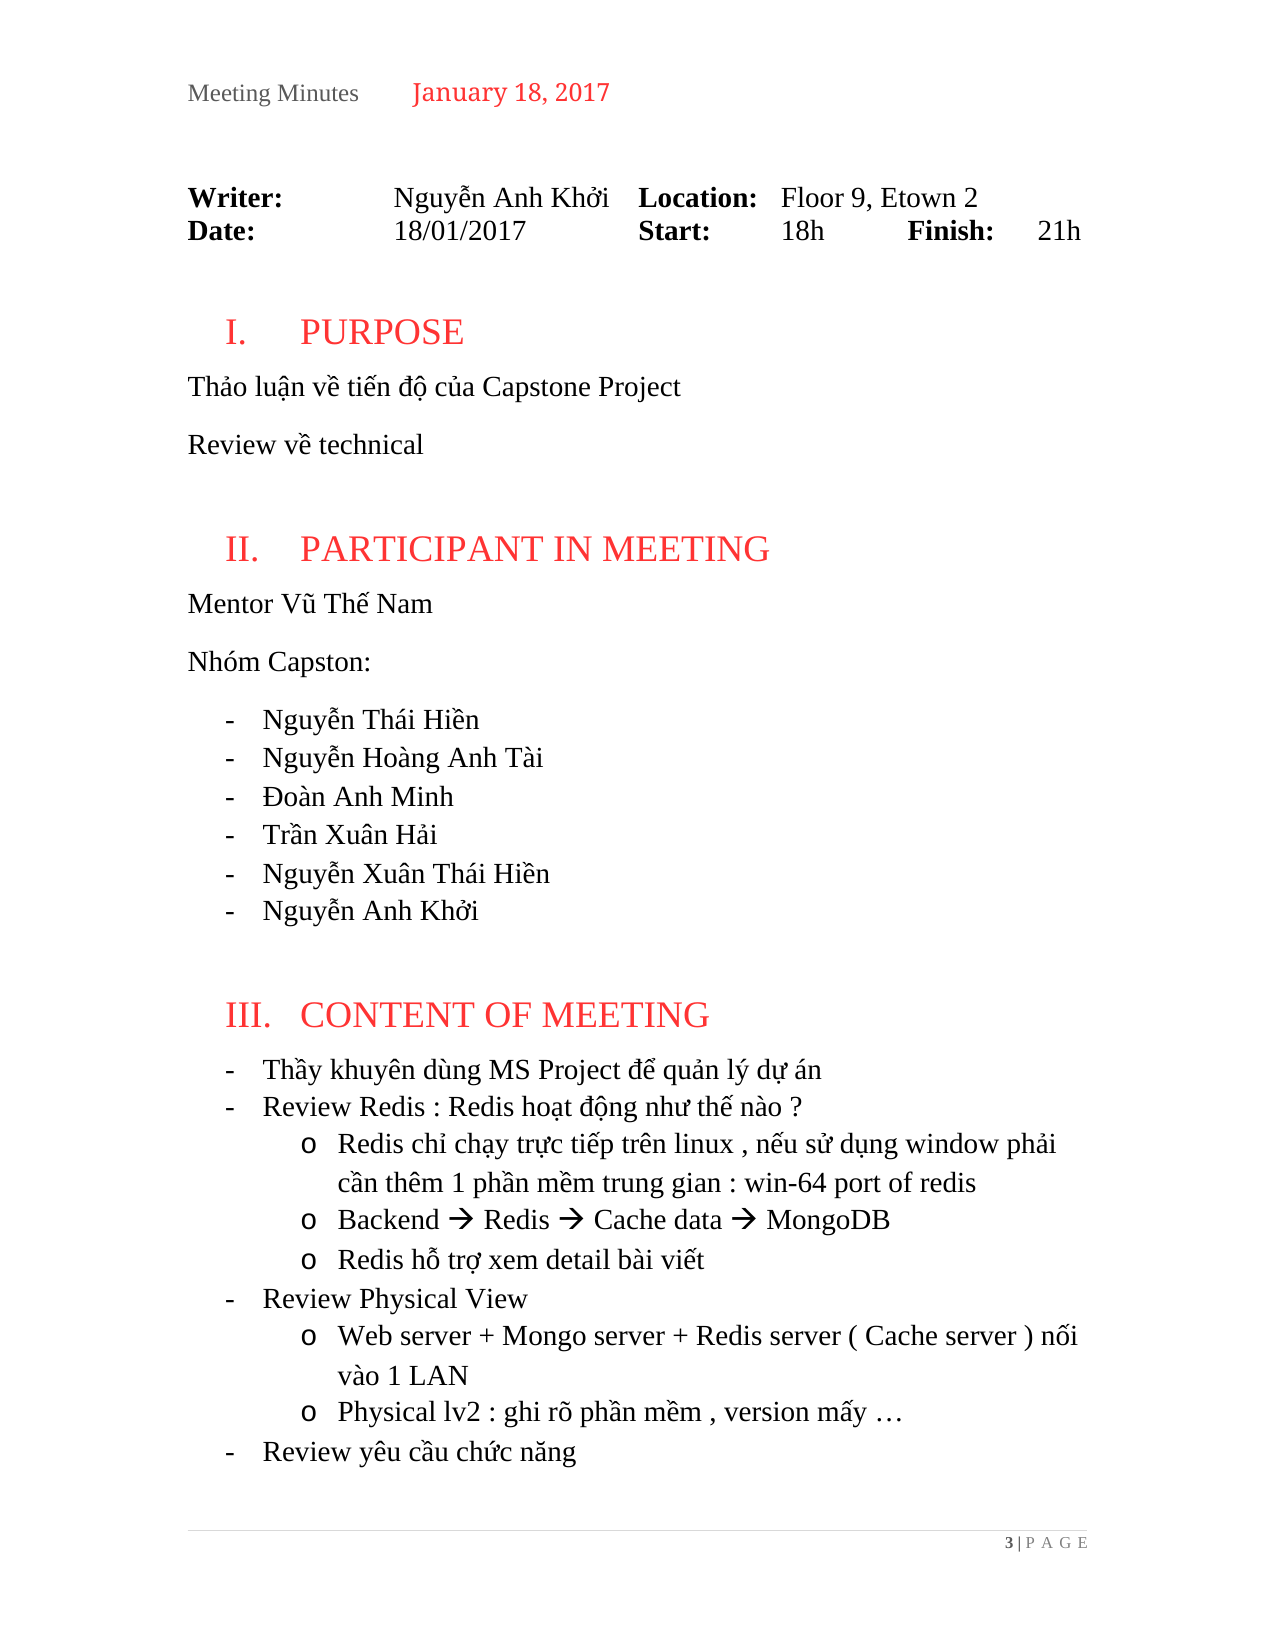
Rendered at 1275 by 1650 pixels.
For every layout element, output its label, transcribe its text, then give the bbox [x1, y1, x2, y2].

table_cell 18/01/2017 [382, 214, 627, 247]
subtitle participant in meeting [225, 527, 1087, 570]
list Redis hỗ trợ xem detail bài viết [300, 1242, 1087, 1278]
list Review Physical View [225, 1281, 1087, 1315]
list Nguyễn Thái Hiền [225, 702, 1087, 735]
list Physical lv2 : ghi rõ phần mềm , version mấy … [300, 1394, 1087, 1431]
table_cell Date: [176, 214, 382, 247]
list Nguyễn Xuân Thái Hiền [225, 856, 1087, 889]
list Web server + Mongo server + Redis server ( Cache server ) nối vào 1 LAN [300, 1318, 1087, 1391]
list Thầy khuyên dùng MS Project để quản lý dự án [225, 1052, 1087, 1086]
table_header Floor 9, Etown 2 [769, 180, 1255, 213]
list Trần Xuân Hải [225, 817, 1087, 851]
text Review về technical [187, 427, 1082, 461]
text Nhóm Capston: [187, 644, 1087, 678]
list Nguyễn Hoàng Anh Tài [225, 740, 1087, 774]
table_cell Finish: [896, 214, 1026, 247]
subtitle Content of meeting [225, 992, 1087, 1035]
list Redis chỉ chạy trực tiếp trên linux , nếu sử dụng window phải cần thêm 1 phần mềm trung gian : win-64 port of redis [300, 1126, 1087, 1199]
list Đoàn Anh Minh [225, 779, 1087, 812]
table_header Location: [627, 180, 769, 213]
table_header Writer: [176, 180, 382, 213]
subtitle Purpose [225, 309, 1087, 353]
list Nguyễn Anh Khởi [225, 893, 1087, 926]
table_header Nguyễn Anh Khởi [382, 180, 627, 213]
list Backend Redis Cache data MongoDB [300, 1202, 1087, 1238]
table_cell Start: [627, 214, 769, 247]
text Thảo luận về tiến độ của Capstone Project [187, 369, 1082, 403]
table_cell 18h [769, 214, 896, 247]
list Review yêu cầu chức năng [225, 1434, 1087, 1468]
list Review Redis : Redis hoạt động như thế nào ? [225, 1089, 1087, 1123]
table_cell 21h [1026, 214, 1255, 247]
text Mentor Vũ Thế Nam [187, 586, 1087, 620]
